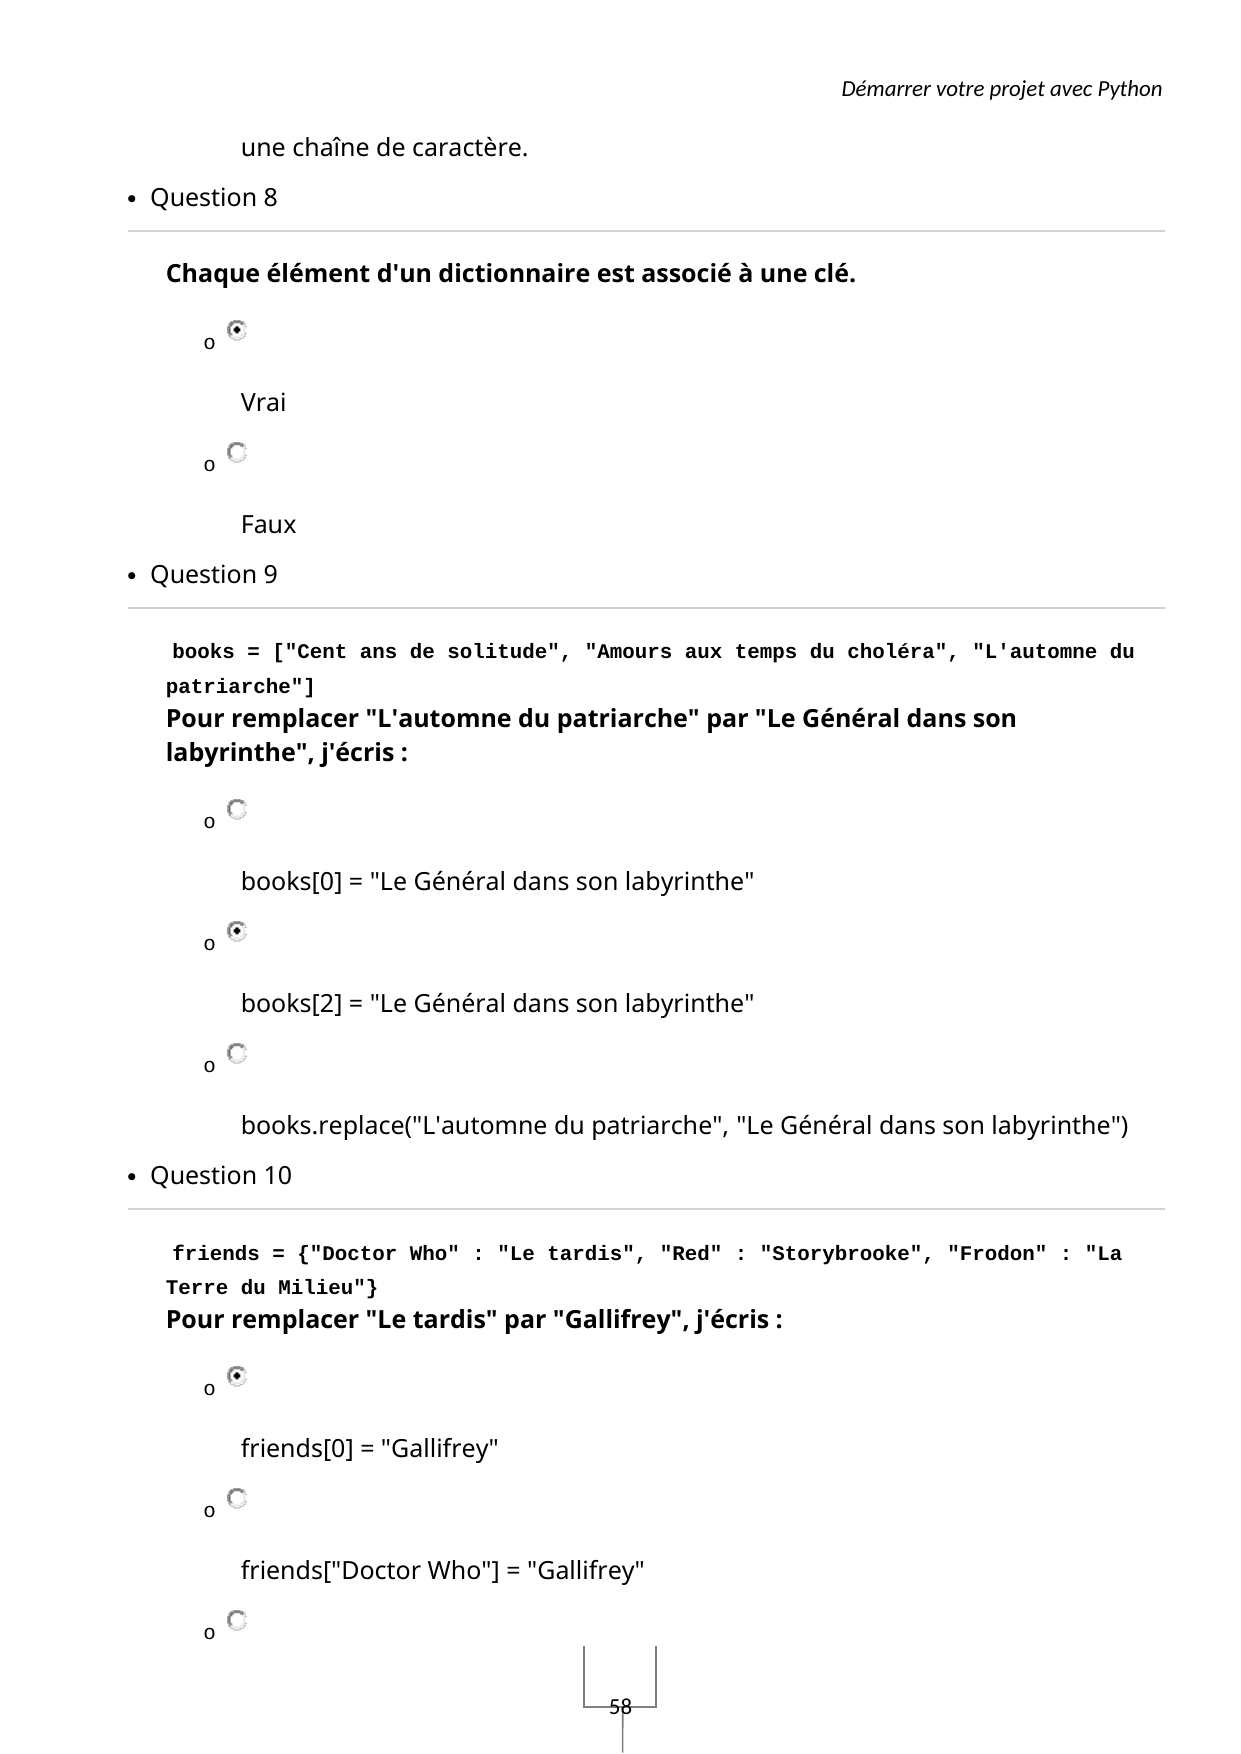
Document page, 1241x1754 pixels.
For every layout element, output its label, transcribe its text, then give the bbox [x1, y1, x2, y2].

text Pour remplacer "Le tardis" par "Gallifrey", j'écris : [166, 1301, 1165, 1335]
subtitle Question 8 [128, 179, 1165, 230]
text books[2] = "Le Général dans son labyrinthe" [241, 986, 1165, 1020]
text friends["Doctor Who"] = "Gallifrey" [241, 1553, 1165, 1587]
text friends[0] = "Gallifrey" [241, 1431, 1165, 1465]
text Vrai [241, 385, 1165, 419]
text books.replace("L'automne du patriarche", "Le Général dans son labyrinthe") [241, 1108, 1165, 1142]
text Chaque élément d'un dictionnaire est associé à une clé. [166, 255, 1165, 289]
text Pour remplacer "L'automne du patriarche" par "Le Général dans son labyrinthe", j'écris : [166, 700, 1165, 768]
text books = ["Cent ans de solitude", "Amours aux temps du choléra", "L'automne du patriarche"] [166, 632, 1165, 700]
subtitle Question 9 [128, 556, 1165, 607]
subtitle Question 10 [128, 1157, 1165, 1208]
text books[0] = "Le Général dans son labyrinthe" [241, 864, 1165, 898]
text une chaîne de caractère. [241, 130, 1165, 164]
text Faux [241, 507, 1165, 541]
text friends = {"Doctor Who" : "Le tardis", "Red" : "Storybrooke", "Frodon" : "La Terre du Milieu"} [166, 1233, 1165, 1301]
